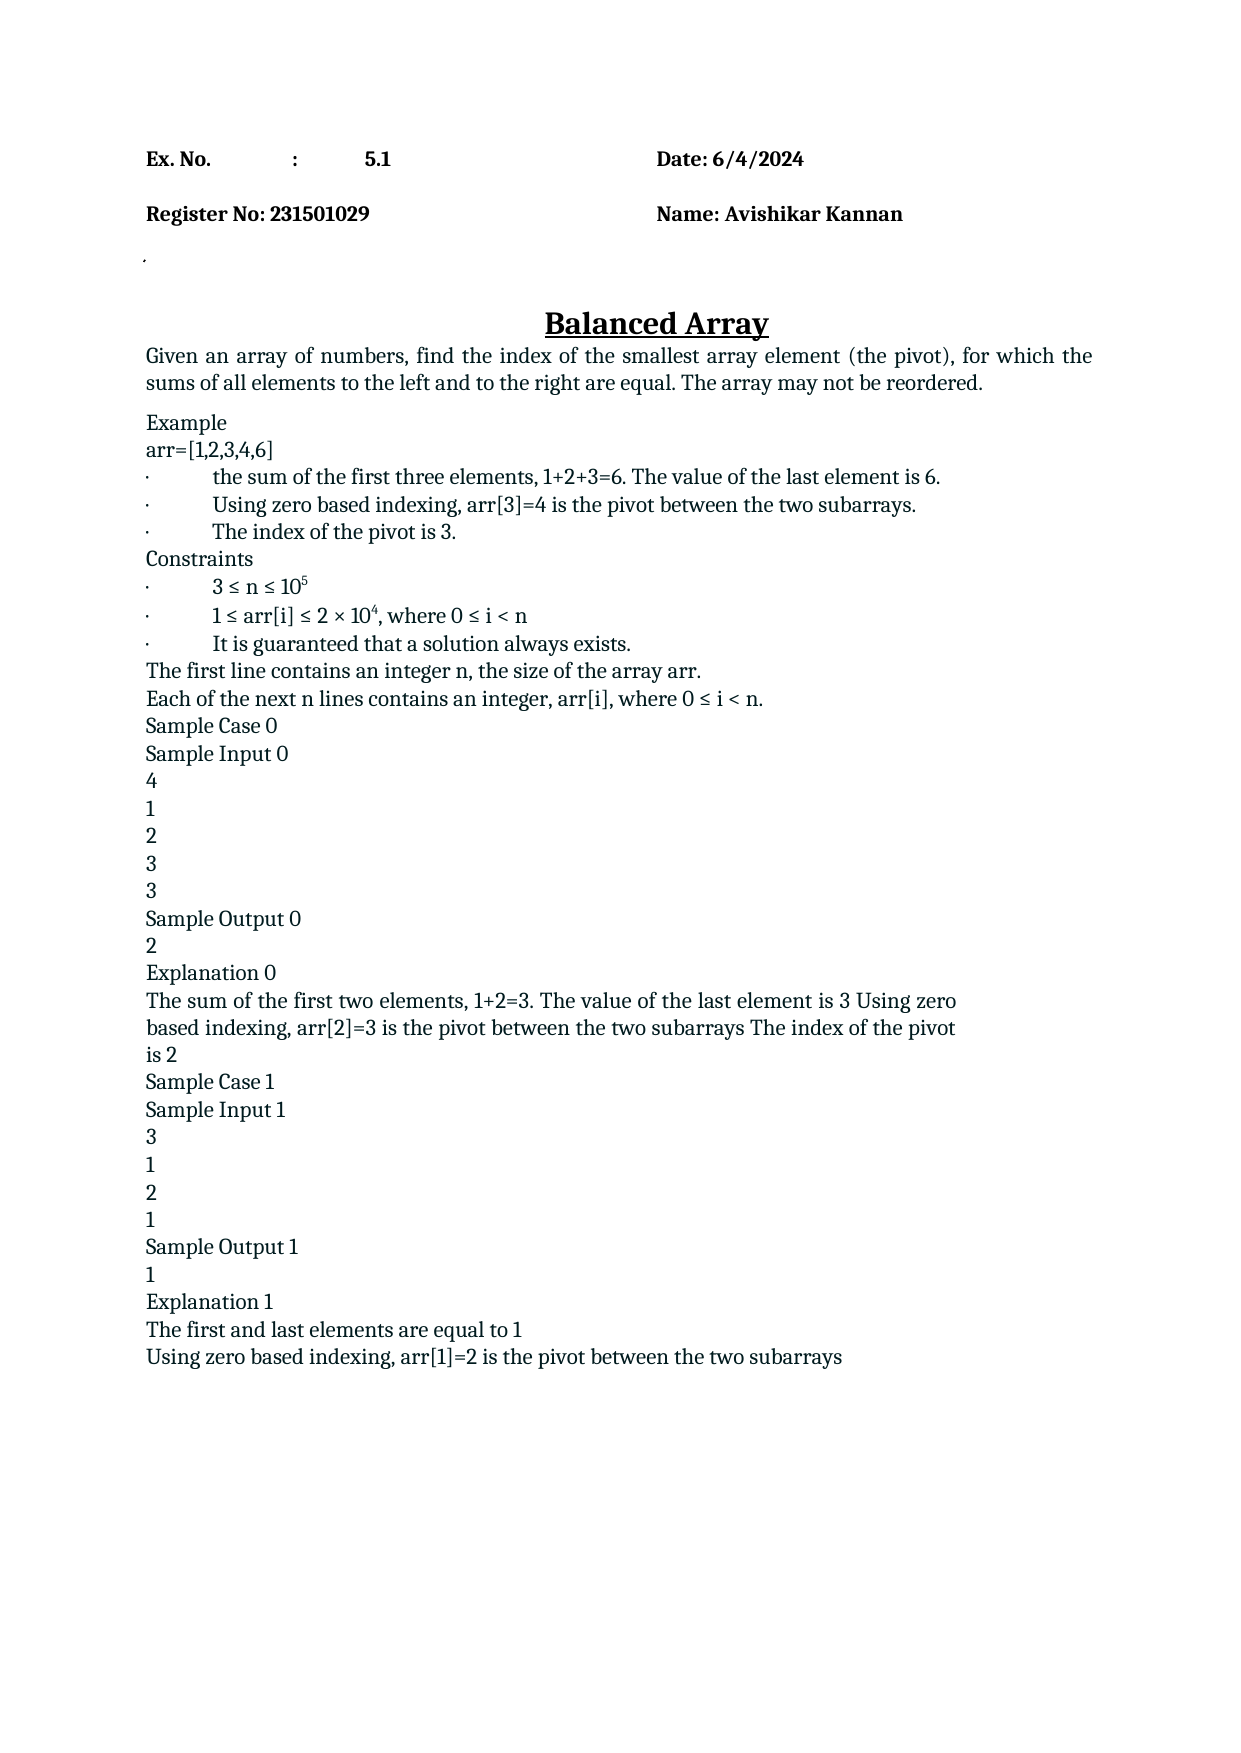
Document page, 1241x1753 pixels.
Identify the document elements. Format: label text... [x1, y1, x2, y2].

text Given an array of numbers, find the index of the smallest array element (the pivot), for which the sums of all elements to the left and to the right are equal. The array may not be reordered. [146, 343, 1094, 397]
text 3 [146, 1124, 1186, 1151]
text 3 [146, 851, 1186, 877]
text Explanation 0 [146, 960, 1186, 987]
text 1 [146, 1262, 1186, 1288]
list the sum of the first three elements, 1+2+3=6. The value of the last element is 6. [146, 464, 1186, 490]
text Sample Output 1 [146, 1234, 1186, 1261]
list 1 ≤ arr[i] ≤ 2 × 104, where 0 ≤ i < n [146, 602, 1186, 629]
text 4 [146, 768, 1186, 794]
text Sample Input 1 [146, 1097, 1186, 1123]
text The first and last elements are equal to 1 [146, 1317, 1186, 1343]
list The index of the pivot is 3. Constraints [146, 519, 498, 572]
text 2 [146, 1179, 1186, 1206]
list 3 ≤ n ≤ 105 [146, 573, 1186, 601]
text 2 [146, 933, 1186, 959]
text 1 [146, 1152, 1186, 1178]
text The first line contains an integer n, the size of the array arr. [146, 658, 1186, 684]
text Example arr=[1,2,3,4,6] [146, 409, 300, 463]
text Sample Output 0 [146, 905, 1186, 932]
text Ex. No. : 5.1 Date: 6/4/2024 [146, 147, 1186, 172]
text Sample Case 0 [146, 713, 1186, 739]
text 1 [146, 796, 1186, 822]
list Using zero based indexing, arr[3]=4 is the pivot between the two subarrays. [146, 491, 1186, 518]
text Using zero based indexing, arr[1]=2 is the pivot between the two subarrays [146, 1344, 1186, 1371]
text 3 [146, 878, 1186, 904]
text Each of the next n lines contains an integer, arr[i], where 0 ≤ i < n. [146, 686, 1186, 712]
list It is guaranteed that a solution always exists. [146, 631, 1186, 657]
text Explanation 1 [146, 1289, 1186, 1315]
text Sample Input 0 [146, 740, 1186, 767]
text 2 [146, 823, 1186, 849]
subtitle Balanced Array [133, 305, 1180, 342]
text The sum of the first two elements, 1+2=3. The value of the last element is 3 Using zero based indexing, arr[2]=3 is the pivot between the two subarrays The index of the pivot is 2 [146, 988, 958, 1068]
text Register No: 231501029 Name: Avishikar Kannan [146, 201, 1186, 226]
text Sample Case 1 [146, 1069, 1186, 1096]
text 1 [146, 1207, 1186, 1233]
